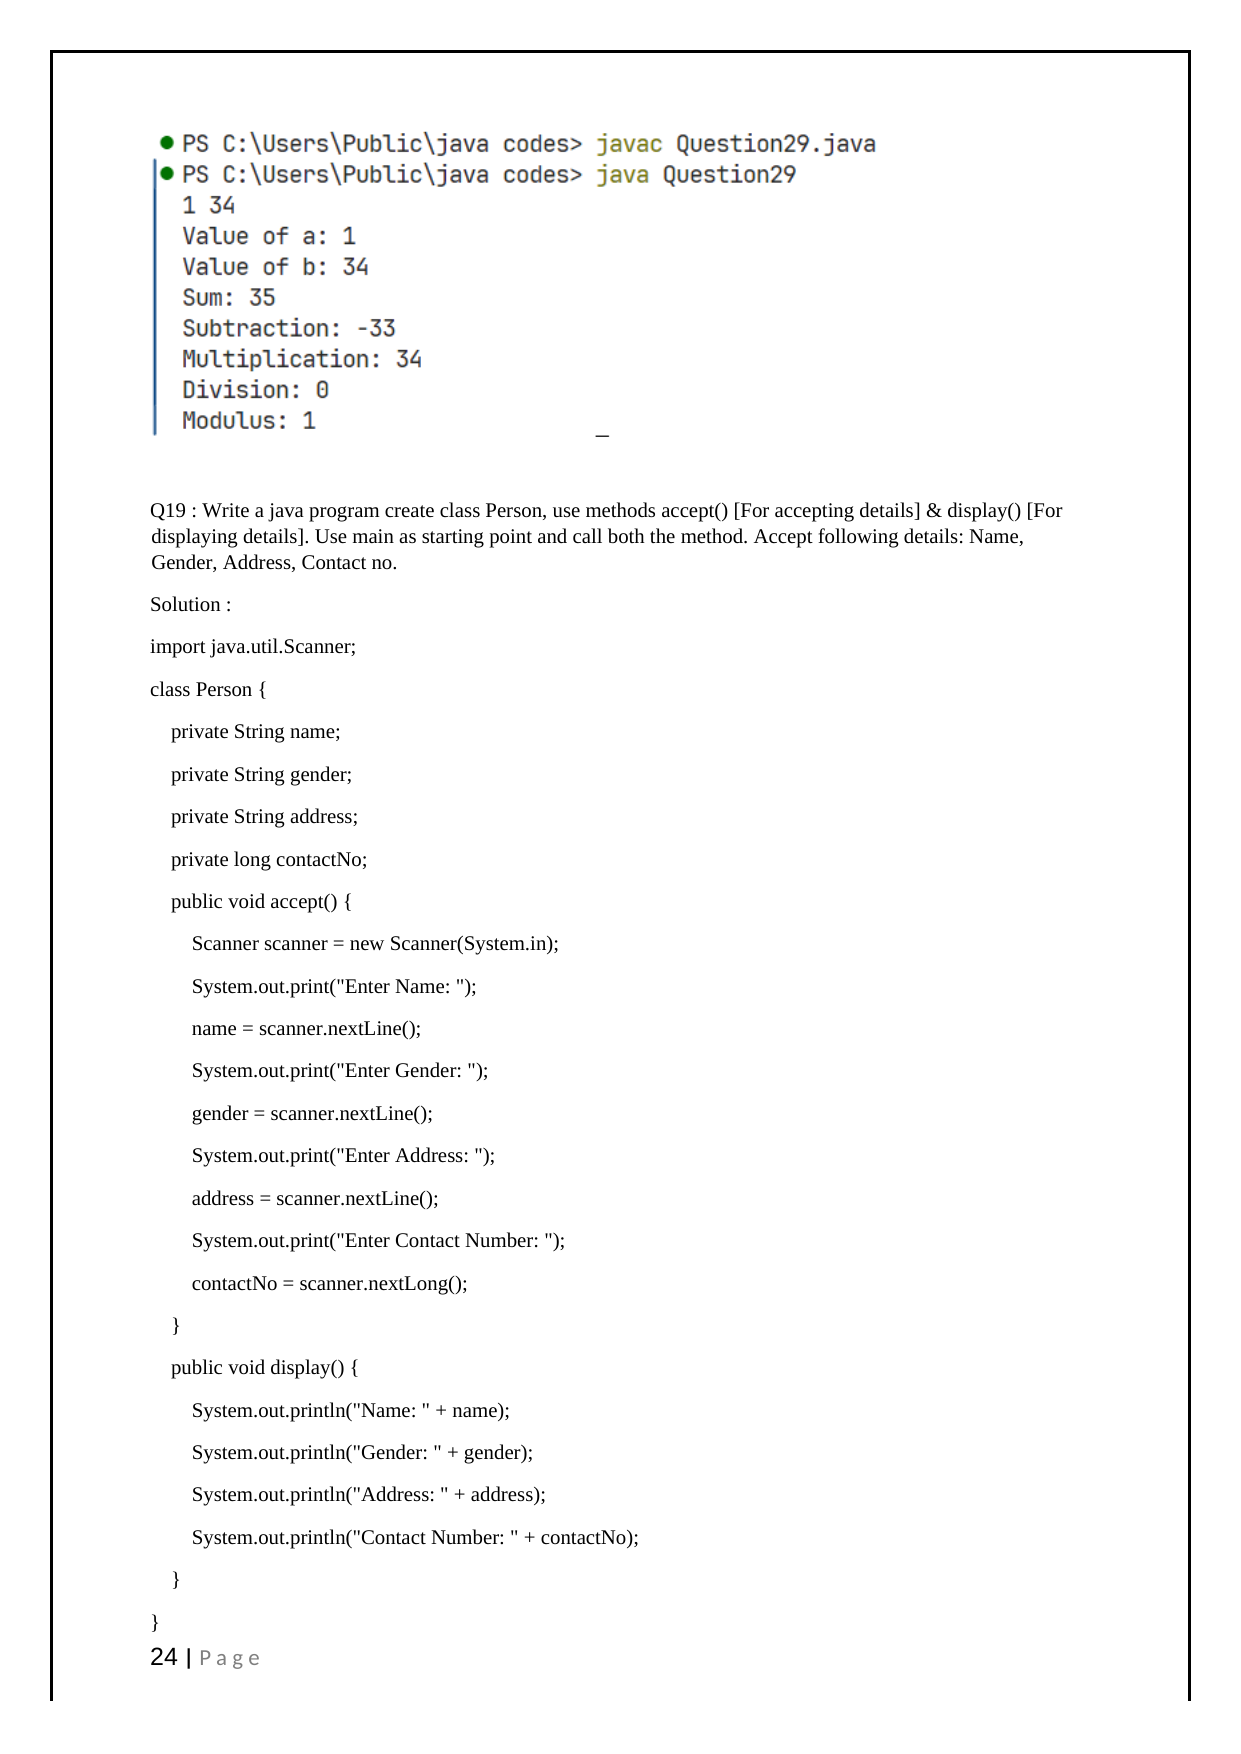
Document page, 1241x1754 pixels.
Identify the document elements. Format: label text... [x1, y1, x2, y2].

text import java.util.Scanner; [150, 634, 1090, 658]
text private String address; [150, 804, 1090, 828]
text System.out.print("Enter Contact Number: "); [150, 1228, 1090, 1252]
text private String name; [150, 719, 1090, 743]
text Solution : [150, 592, 1090, 616]
text public void display() { [150, 1355, 1090, 1379]
text Scanner scanner = new Scanner(System.in); [150, 931, 1090, 955]
text public void accept() { [150, 889, 1090, 913]
text System.out.println("Name: " + name); [150, 1398, 1090, 1422]
text System.out.print("Enter Gender: "); [150, 1058, 1090, 1082]
text System.out.println("Address: " + address); [150, 1482, 1090, 1506]
text gender = scanner.nextLine(); [150, 1101, 1090, 1125]
text } [150, 1567, 1090, 1591]
text System.out.print("Enter Name: "); [150, 974, 1090, 998]
text private long contactNo; [150, 846, 1090, 871]
text name = scanner.nextLine(); [150, 1016, 1090, 1040]
text System.out.println("Contact Number: " + contactNo); [150, 1525, 1090, 1549]
text private String gender; [150, 762, 1090, 786]
text } [150, 1313, 1090, 1337]
text contactNo = scanner.nextLong(); [150, 1270, 1090, 1294]
text class Person { [150, 677, 1090, 701]
text address = scanner.nextLine(); [150, 1186, 1090, 1210]
text System.out.println("Gender: " + gender); [150, 1440, 1090, 1464]
text } [150, 1609, 1090, 1634]
text System.out.print("Enter Address: "); [150, 1143, 1090, 1167]
picture [150, 128, 1091, 437]
text Q19 : Write a java program create class Person, use methods accept() [For accepting details] & display() [For displaying details]. Use main as starting point and call both the method. Accept following details: Name, Gender, Address, Contact no. [150, 498, 1090, 574]
